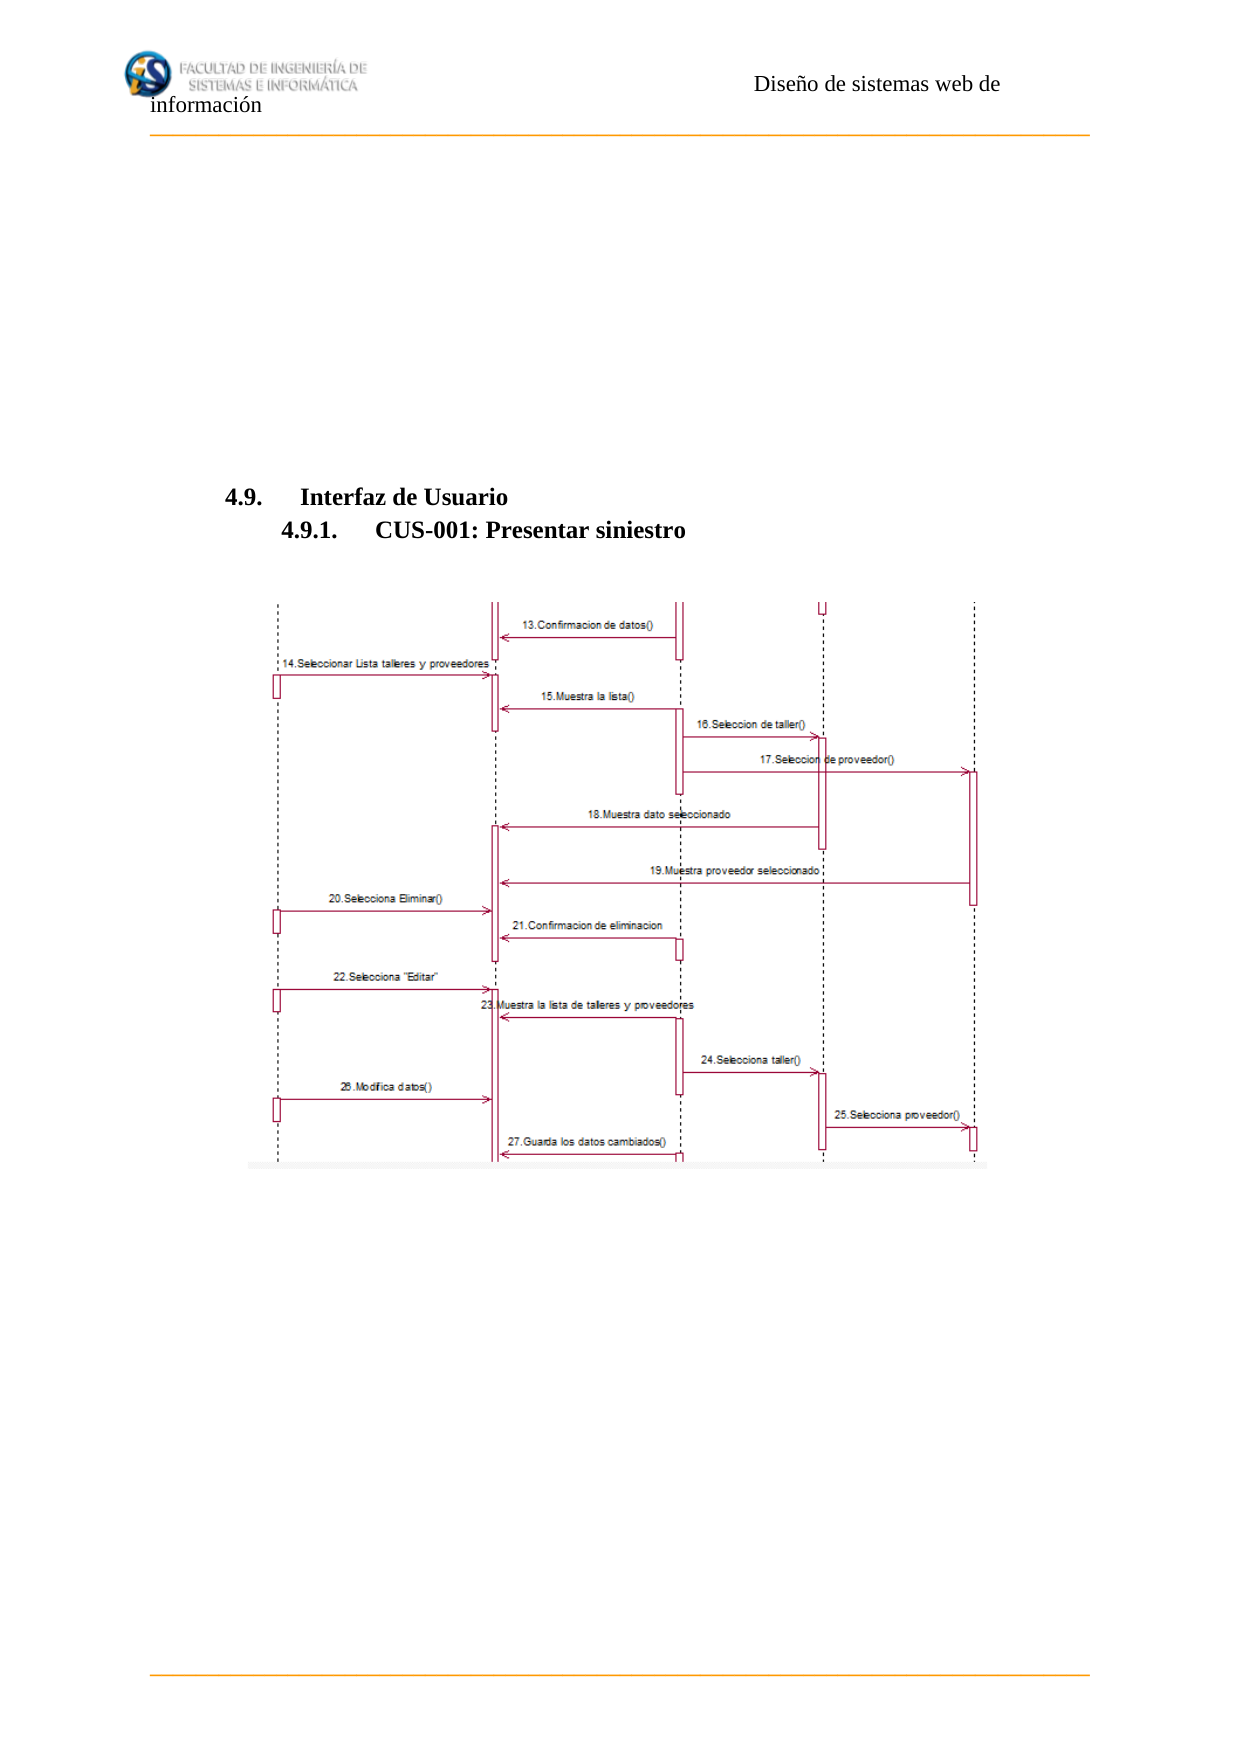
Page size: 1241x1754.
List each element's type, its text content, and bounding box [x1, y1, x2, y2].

subtitle Interfaz de Usuario [262, 482, 1090, 511]
picture [114, 46, 381, 103]
picture [247, 602, 988, 1169]
subtitle CUS-001: Presentar siniestro [337, 515, 1090, 544]
